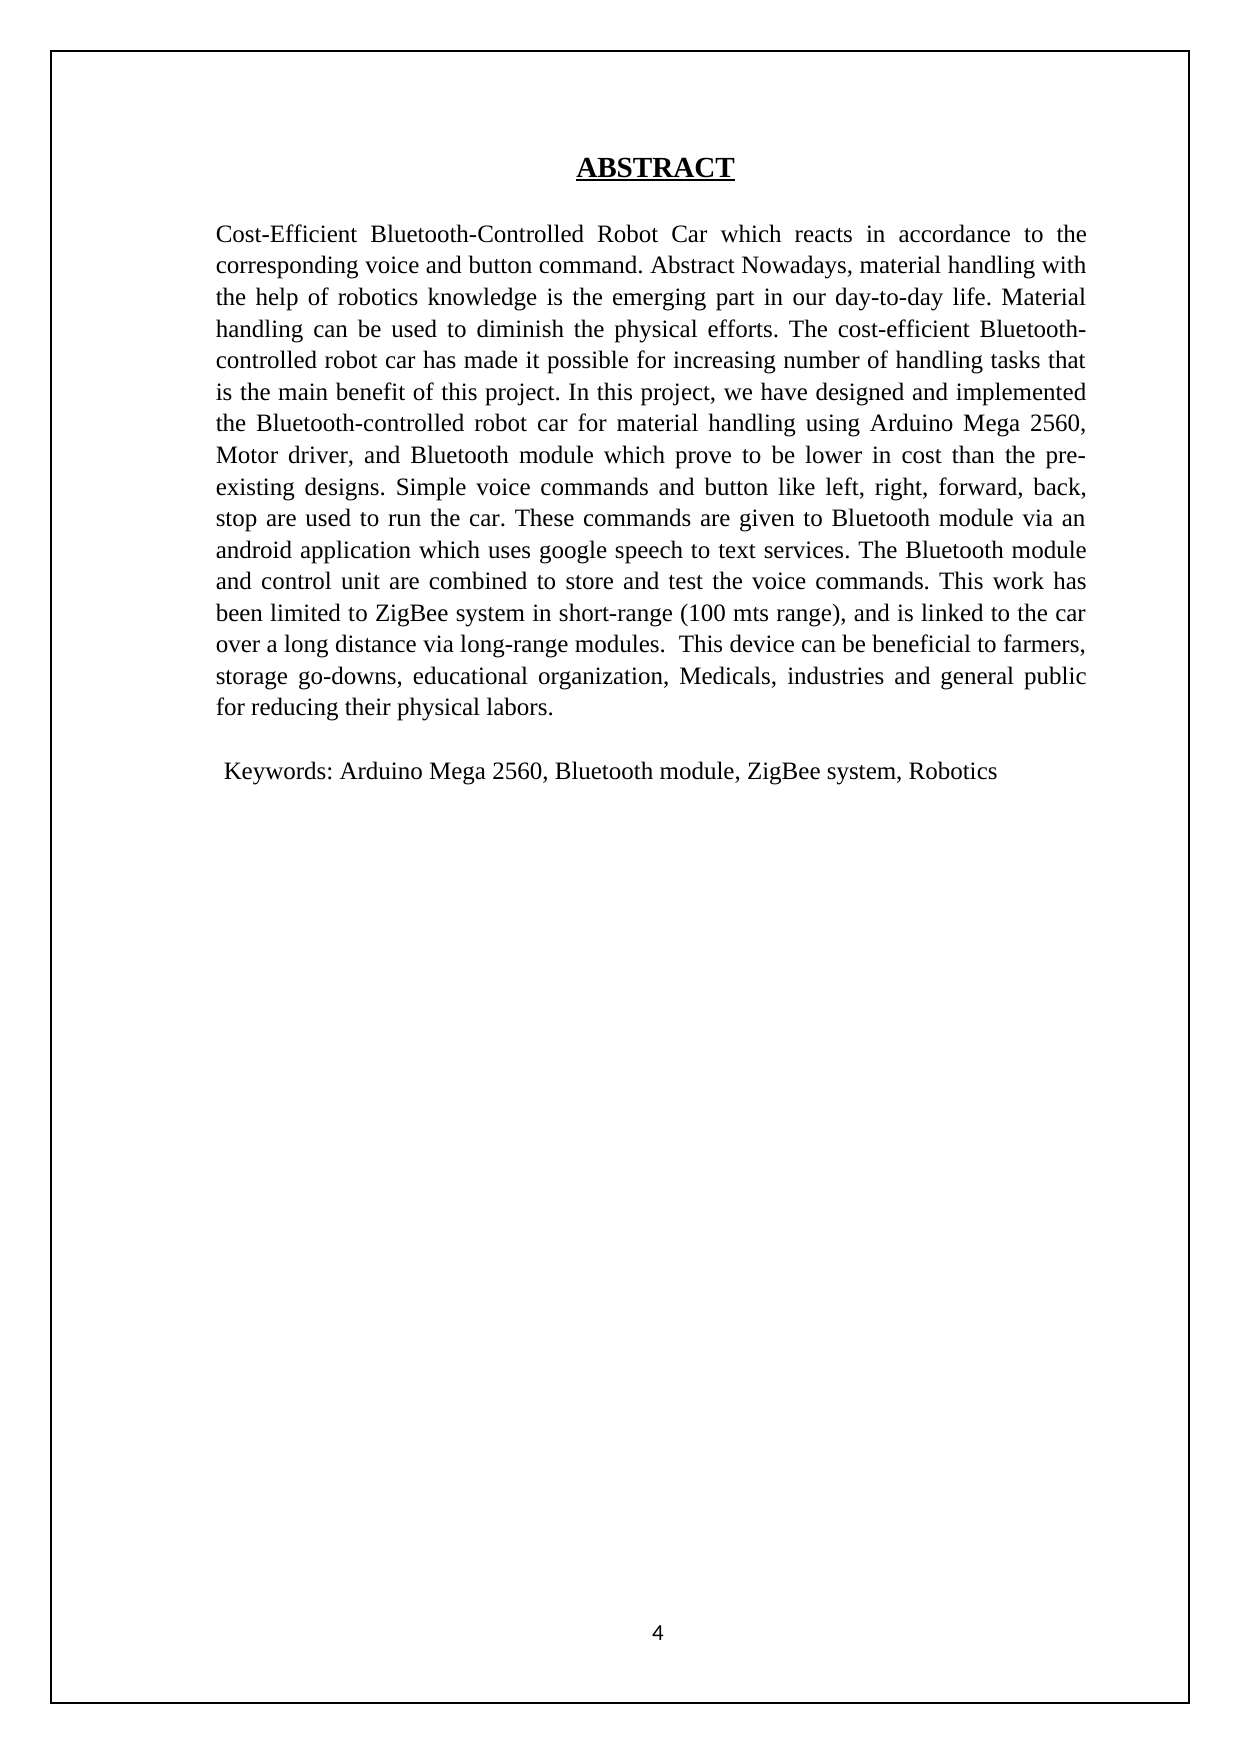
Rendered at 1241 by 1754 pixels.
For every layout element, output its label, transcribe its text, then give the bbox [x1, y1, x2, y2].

text Cost-Efficient Bluetooth-Controlled Robot Car which reacts in accordance to the corresponding voice and button command. Abstract Nowadays, material handling with the help of robotics knowledge is the emerging part in our day-to-day life. Material handling can be used to diminish the physical efforts. The cost-efficient Bluetooth-controlled robot car has made it possible for increasing number of handling tasks that is the main benefit of this project. In this project, we have designed and implemented the Bluetooth-controlled robot car for material handling using Arduino Mega 2560, Motor driver, and Bluetooth module which prove to be lower in cost than the pre-existing designs. Simple voice commands and button like left, right, forward, back, stop are used to run the car. These commands are given to Bluetooth module via an android application which uses google speech to text services. The Bluetooth module and control unit are combined to store and test the voice commands. This work has been limited to ZigBee system in short-range (100 mts range), and is linked to the car over a long distance via long-range modules. This device can be beneficial to farmers, storage go-downs, educational organization, Medicals, industries and general public for reducing their physical labors. [216, 219, 1087, 721]
text ABSTRACT [223, 150, 1087, 183]
text Keywords: Arduino Mega 2560, Bluetooth module, ZigBee system, Robotics [223, 756, 1089, 785]
